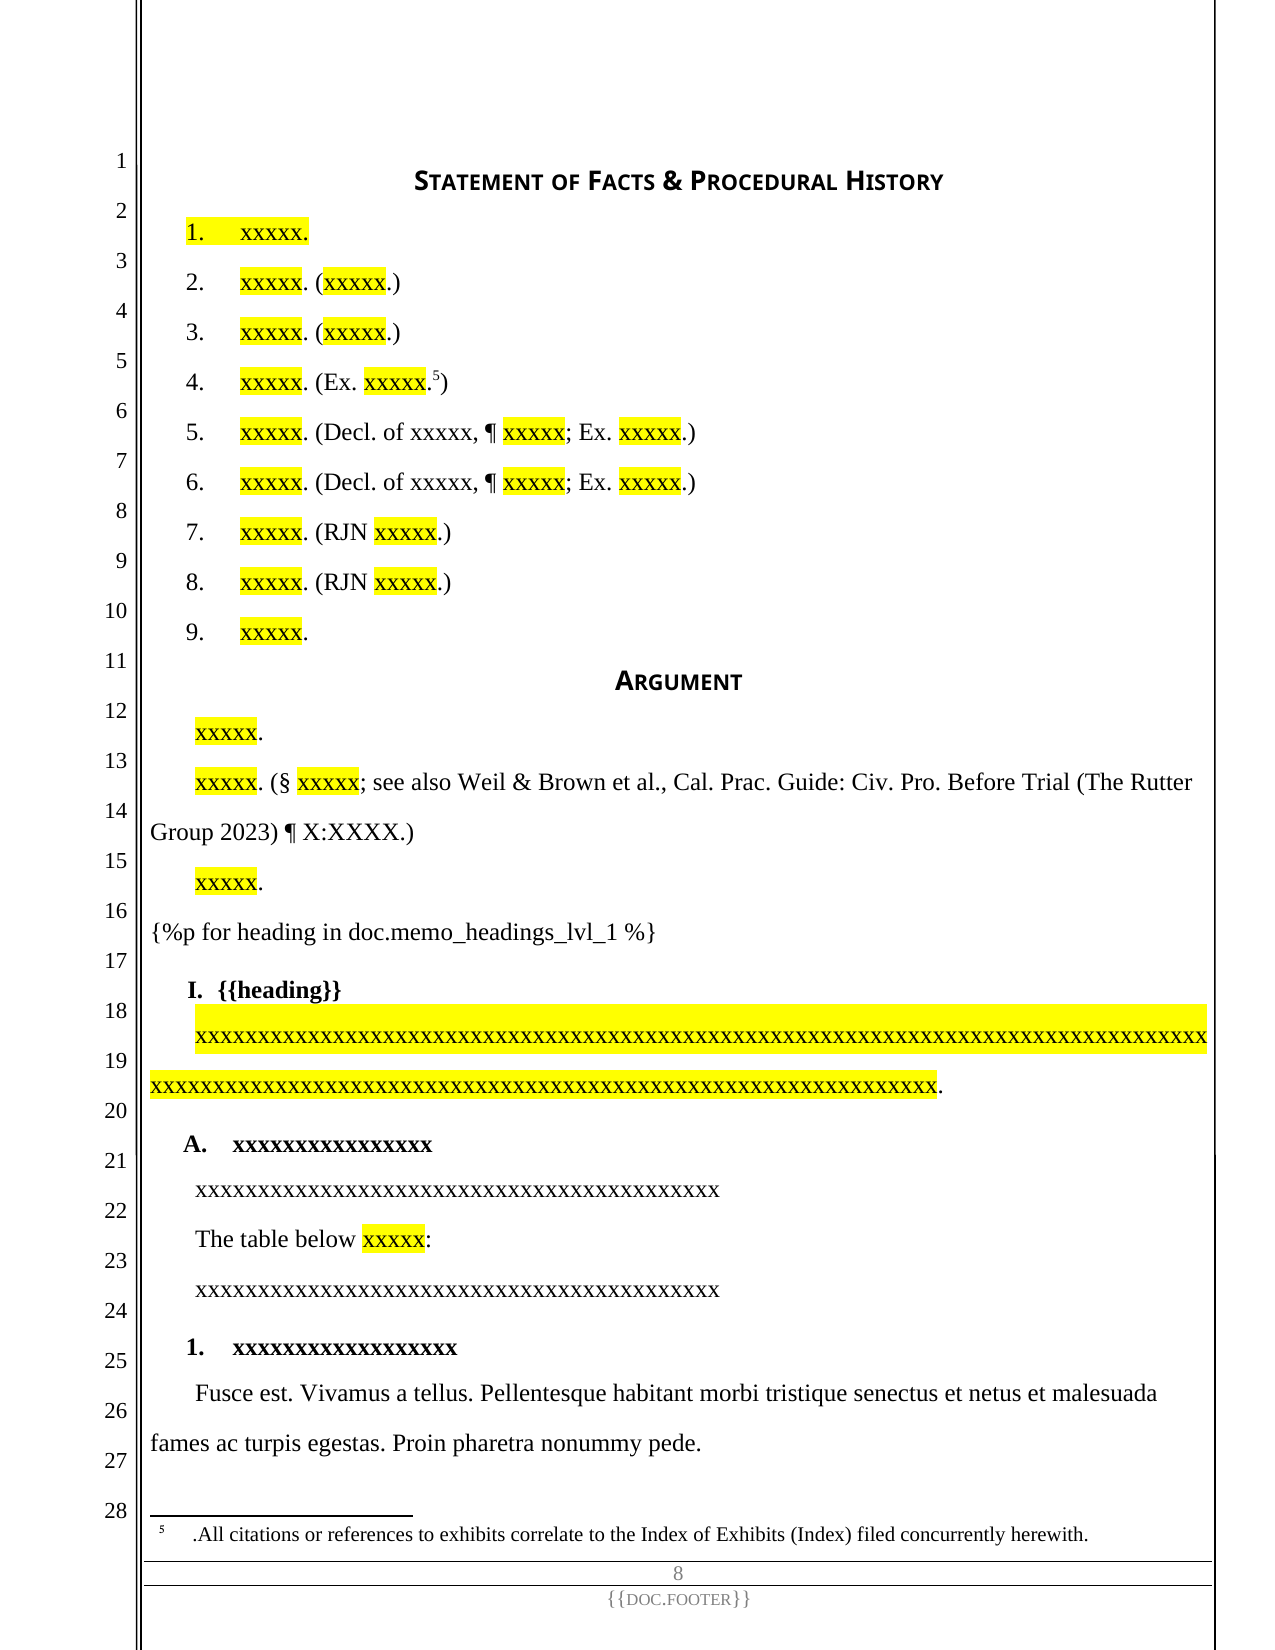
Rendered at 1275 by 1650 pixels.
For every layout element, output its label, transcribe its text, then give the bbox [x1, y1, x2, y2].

text xxxxx. (xxxxx.) [150, 300, 1200, 350]
subtitle Argument [150, 650, 1207, 700]
text xxxxx. (Decl. of xxxxx, ¶ xxxxx; Ex. xxxxx.) [150, 450, 1200, 500]
text xxxxxxxxxxxxxxxxxxxxxxxxxxxxxxxxxxxxxxxxxxxxxxxxxxxxxxxxxxxxxxxxxxxxxxxxxxxxxxxxxxxxxxxxxxxxxxxxxxxxxxxxxxxxxxxxxxxxxxxxxxxxxxxxxxxxxxxxxxxxxxxx. [150, 1004, 1207, 1104]
text xxxxx. (RJN xxxxx.) [150, 500, 1200, 550]
text xxxxx. (§ xxxxx; see also Weil & Brown et al., Cal. Prac. Guide: Civ. Pro. Before Trial (The Rutter Group 2023) ¶ X:XXXX.) [150, 750, 1207, 850]
text xxxxx. [150, 700, 1207, 750]
text xxxxx. (RJN xxxxx.) [150, 550, 1200, 600]
text Fusce est. Vivamus a tellus. Pellentesque habitant morbi tristique senectus et netus et malesuada fames ac turpis egestas. Proin pharetra nonummy pede. [150, 1361, 1207, 1461]
text xxxxxxxxxxxxxxxxxxxxxxxxxxxxxxxxxxxxxxxxxx [150, 1157, 1207, 1207]
list xxxxx. [150, 200, 1200, 250]
text xxxxx. (Ex. xxxxx.) [150, 350, 1200, 400]
text xxxxx. (Decl. of xxxxx, ¶ xxxxx; Ex. xxxxx.) [150, 400, 1200, 450]
subtitle xxxxxxxxxxxxxxxxxx [195, 1332, 1200, 1361]
text {%p for heading in doc.memo_headings_lvl_1 %} [150, 900, 1207, 950]
text xxxxx. [150, 600, 1200, 650]
text xxxxxxxxxxxxxxxxxxxxxxxxxxxxxxxxxxxxxxxxxx [150, 1257, 1207, 1307]
subtitle xxxxxxxxxxxxxxxx [195, 1129, 1200, 1157]
text xxxxx. [150, 850, 1207, 900]
text xxxxx. (xxxxx.) [150, 250, 1200, 300]
subtitle {{heading}} [195, 975, 1200, 1004]
subtitle Statement of Facts & Procedural History [150, 150, 1207, 200]
text The table below xxxxx: [150, 1207, 1207, 1257]
